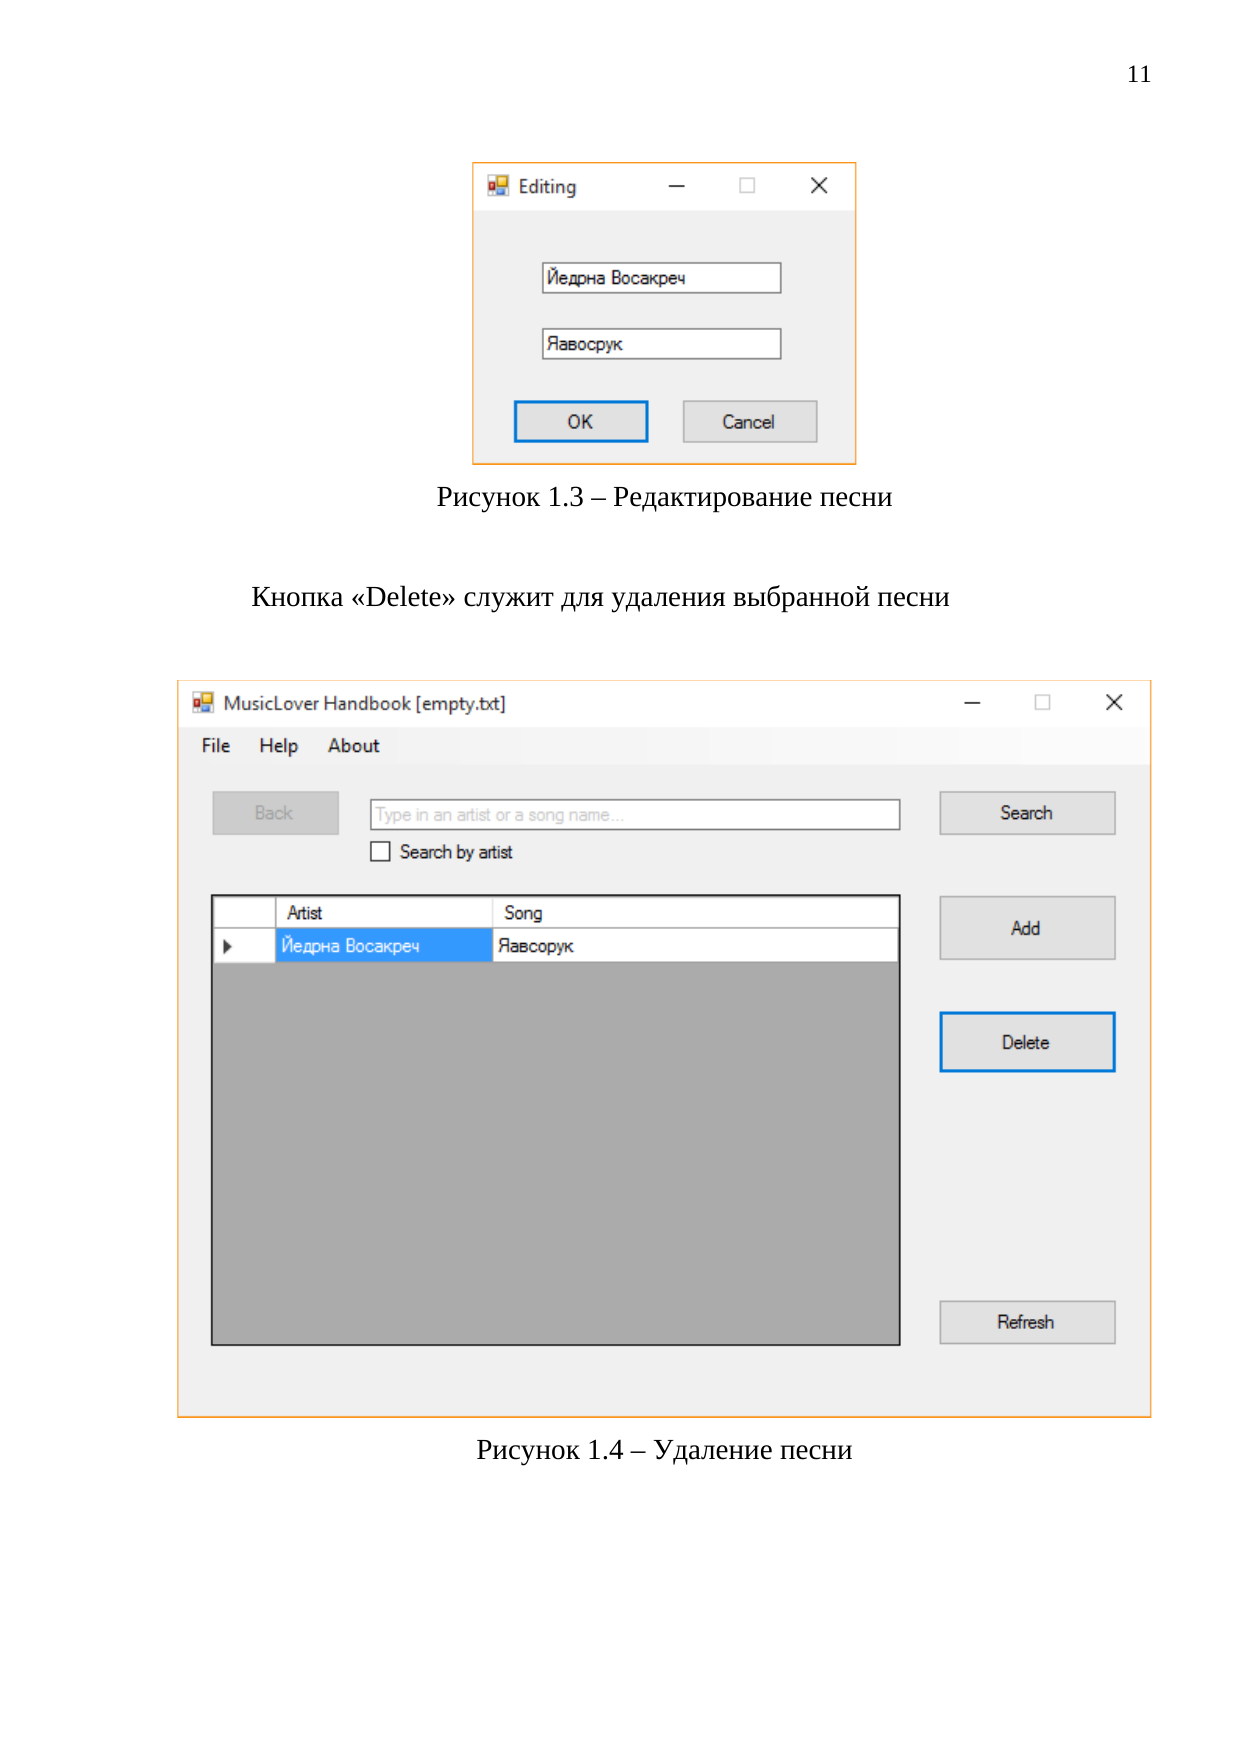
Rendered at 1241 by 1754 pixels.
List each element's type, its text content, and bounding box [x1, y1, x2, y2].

text Кнопка «Delete» служит для удаления выбранной песни [177, 579, 1152, 613]
picture [177, 680, 1152, 1418]
text Рисунок 1.3 – Редактирование песни [177, 479, 1152, 512]
picture [472, 162, 857, 465]
text Рисунок 1.4 – Удаление песни [177, 1432, 1152, 1465]
